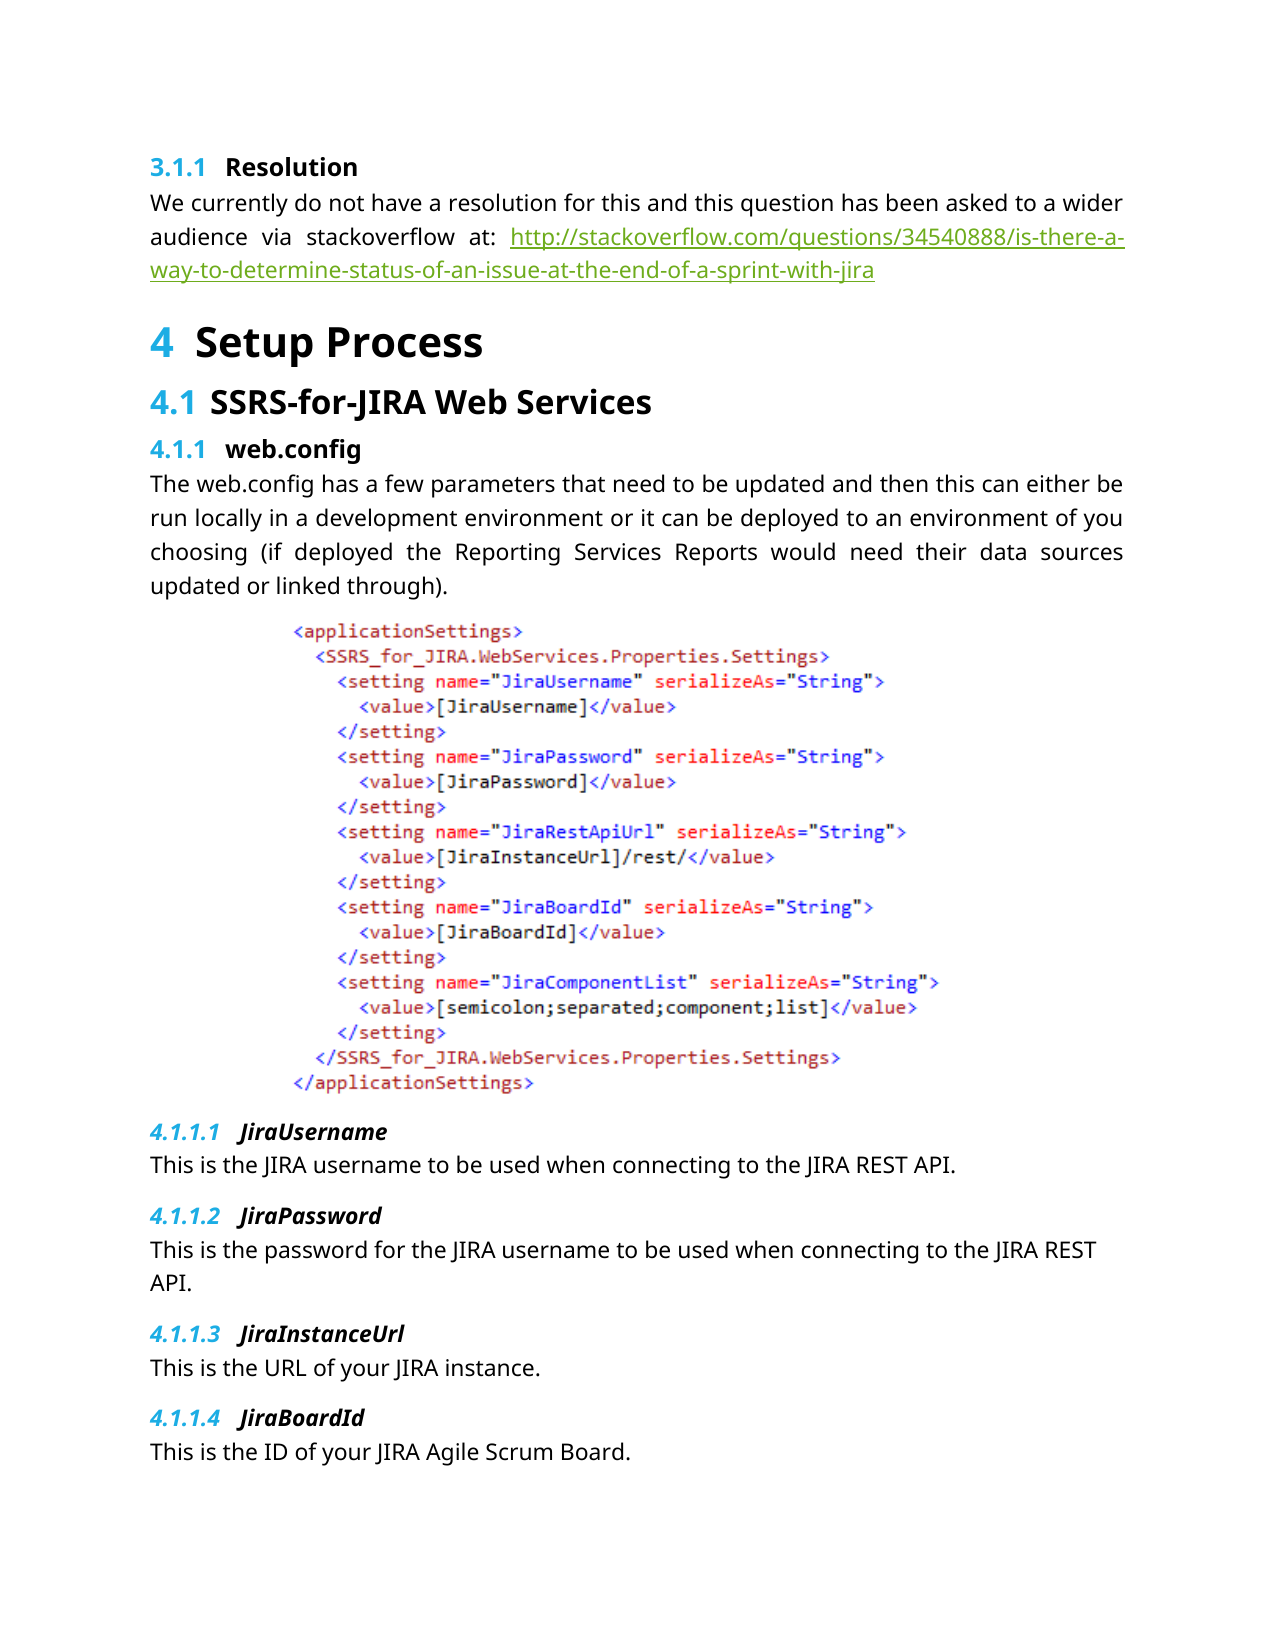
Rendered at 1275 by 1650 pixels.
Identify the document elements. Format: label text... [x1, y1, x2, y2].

subtitle web.config [150, 432, 1125, 466]
text This is the ID of your JIRA Agile Scrum Board. [150, 1436, 1125, 1467]
text This is the JIRA username to be used when connecting to the JIRA REST API. [150, 1149, 1125, 1181]
text The web.config has a few parameters that need to be updated and then this can either be run locally in a development environment or it can be deployed to an environment of you choosing (if deployed the Reporting Services Reports would need their data sources updated or linked through). [150, 468, 1125, 601]
subtitle SSRS-for-JIRA Web Services [150, 378, 1125, 424]
picture [290, 620, 985, 1097]
subtitle Setup Process [150, 313, 1125, 370]
subtitle JiraPassword [150, 1200, 1125, 1231]
text This is the password for the JIRA username to be used when connecting to the JIRA REST API. [150, 1234, 1125, 1299]
subtitle Resolution [150, 150, 1125, 184]
subtitle JiraBoardId [150, 1402, 1125, 1433]
subtitle JiraUsername [150, 1116, 1125, 1147]
subtitle JiraInstanceUrl [150, 1318, 1125, 1349]
text This is the URL of your JIRA instance. [150, 1352, 1125, 1383]
text We currently do not have a resolution for this and this question has been asked to a wider audience via stackoverflow at: http://stackoverflow.com/questions/34540888/is-there-a-way-to-determine-status-of-an-issue-at-the-end-of-a-sprint-with-jira [150, 187, 1125, 286]
